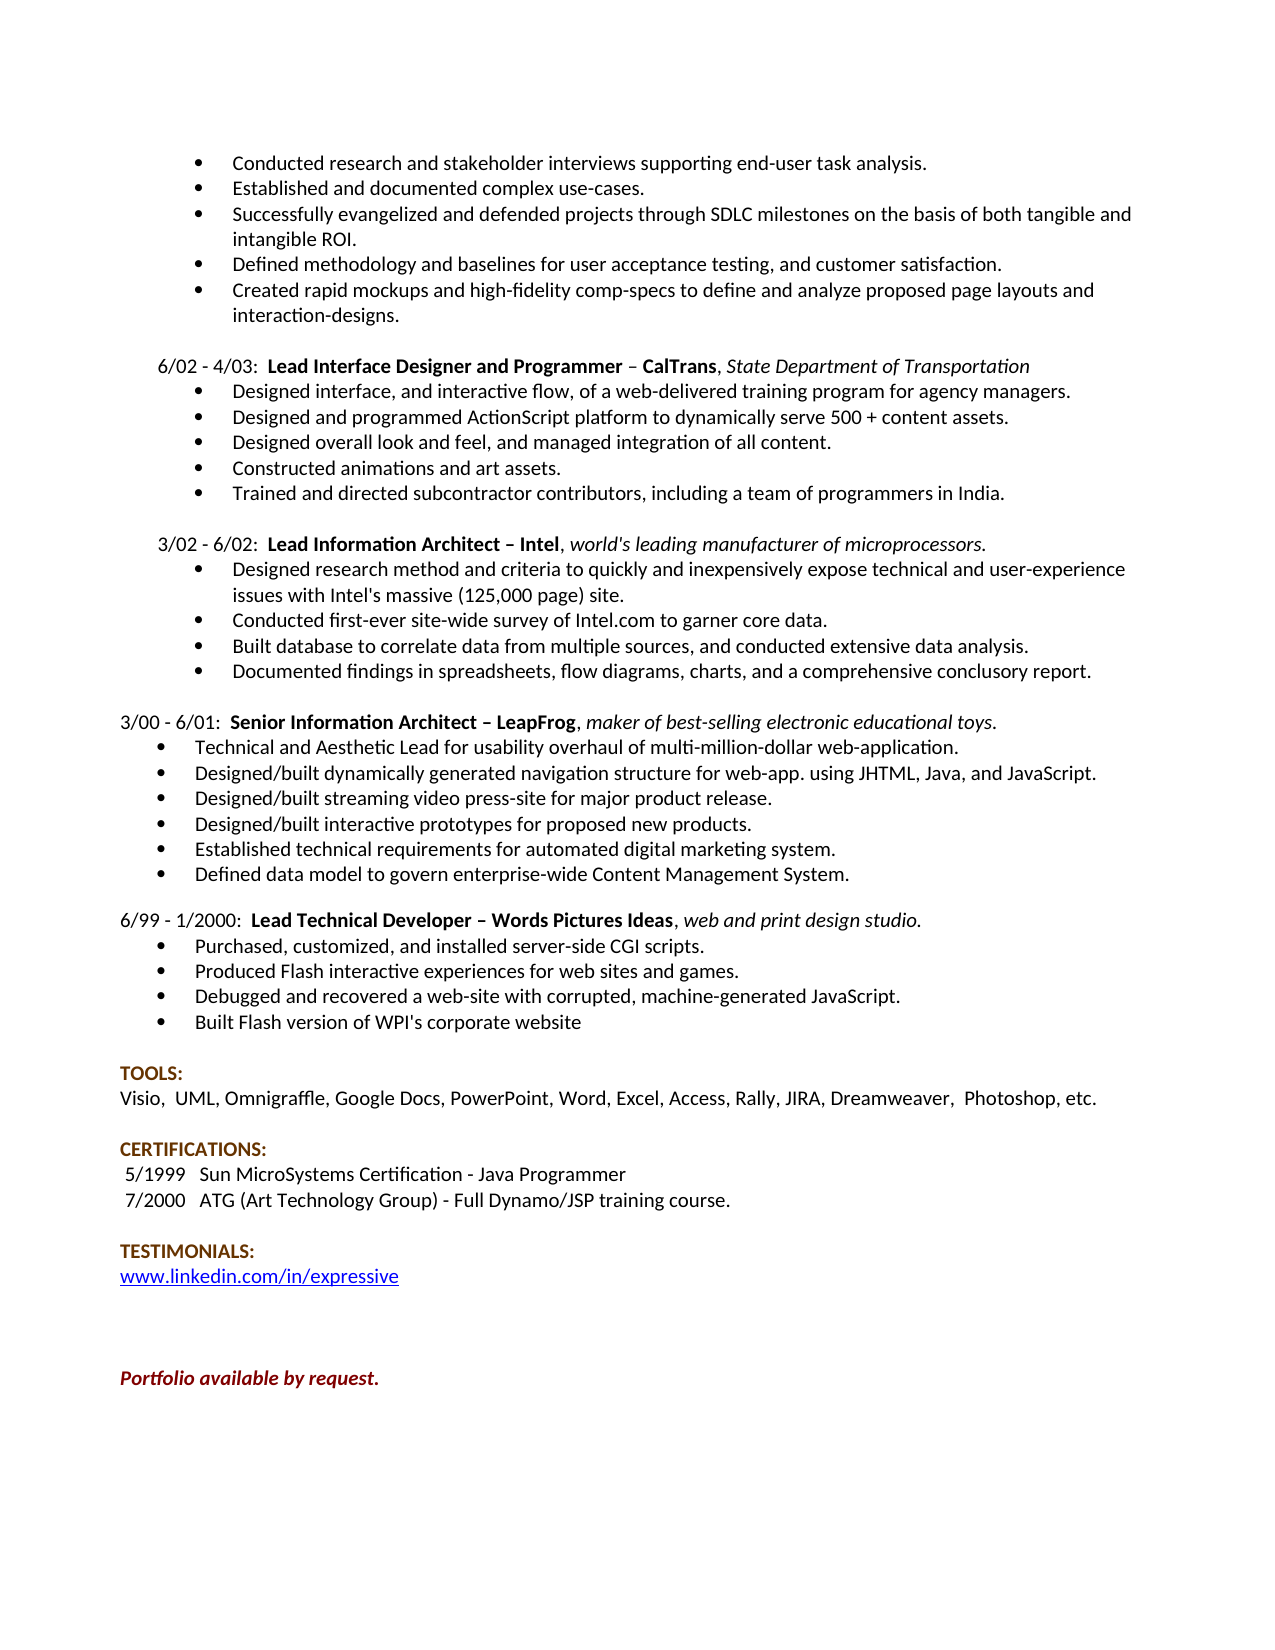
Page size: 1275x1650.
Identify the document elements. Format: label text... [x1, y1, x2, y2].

list Designed and programmed ActionScript platform to dynamically serve 500 + content assets. [195, 404, 1155, 429]
list Established technical requirements for automated digital marketing system. [157, 836, 1155, 862]
list Designed/built streaming video press-site for major product release. [157, 785, 1155, 811]
list Designed interface, and interactive flow, of a web-delivered training program for agency managers. [195, 379, 1155, 404]
list Documented findings in spreadsheets, flow diagrams, charts, and a comprehensive conclusory report. [195, 658, 1155, 684]
list Defined methodology and baselines for user acceptance testing, and customer satisfaction. [195, 252, 1155, 277]
list Conducted research and stakeholder interviews supporting end-user task analysis. [195, 150, 1155, 175]
text 6/02 - 4/03: Lead Interface Designer and Programmer – CalTrans, State Department of Transportation [157, 353, 1155, 379]
list Constructed animations and art assets. [195, 455, 1155, 480]
text 3/02 - 6/02: Lead Information Architect – Intel, world's leading manufacturer of microprocessors. [157, 531, 1155, 557]
list Designed/built interactive prototypes for proposed new products. [157, 811, 1155, 836]
text TOOLS: [120, 1060, 1155, 1085]
text CERTIFICATIONS: [120, 1136, 1155, 1162]
list Established and documented complex use-cases. [195, 175, 1155, 201]
list Produced Flash interactive experiences for web sites and games. [157, 958, 1155, 984]
list Designed overall look and feel, and managed integration of all content. [195, 429, 1155, 455]
list Built database to correlate data from multiple sources, and conducted extensive data analysis. [195, 633, 1155, 658]
text 7/2000 ATG (Art Technology Group) - Full Dynamo/JSP training course. [120, 1187, 1155, 1212]
text Visio, UML, Omnigraffle, Google Docs, PowerPoint, Word, Excel, Access, Rally, JIRA, Dreamweaver, Photoshop, etc. [120, 1085, 1155, 1111]
text 6/99 - 1/2000: Lead Technical Developer – Words Pictures Ideas, web and print design studio. [120, 907, 1155, 933]
list Designed research method and criteria to quickly and inexpensively expose technical and user-experience issues with Intel's massive (125,000 page) site. [195, 557, 1155, 607]
list Defined data model to govern enterprise-wide Content Management System. [157, 862, 1155, 887]
list Purchased, customized, and installed server-side CGI scripts. [157, 933, 1155, 958]
text www.linkedin.com/in/expressive [120, 1263, 1155, 1289]
list Created rapid mockups and high-fidelity comp-specs to define and analyze proposed page layouts and interaction-designs. [195, 277, 1155, 328]
list Technical and Aesthetic Lead for usability overhaul of multi-million-dollar web-application. [157, 734, 1155, 760]
list Built Flash version of WPI's corporate website [157, 1009, 1155, 1034]
text Portfolio available by request. [120, 1365, 1155, 1390]
list Trained and directed subcontractor contributors, including a team of programmers in India. [195, 480, 1155, 506]
list Conducted first-ever site-wide survey of Intel.com to garner core data. [195, 607, 1155, 633]
list Designed/built dynamically generated navigation structure for web-app. using JHTML, Java, and JavaScript. [157, 760, 1155, 785]
text TESTIMONIALS: [120, 1238, 1155, 1263]
list Successfully evangelized and defended projects through SDLC milestones on the basis of both tangible and intangible ROI. [195, 201, 1155, 252]
text 5/1999 Sun MicroSystems Certification - Java Programmer [120, 1162, 1155, 1187]
text 3/00 - 6/01: Senior Information Architect – LeapFrog, maker of best-selling electronic educational toys. [120, 709, 1155, 734]
list Debugged and recovered a web-site with corrupted, machine-generated JavaScript. [157, 984, 1155, 1009]
